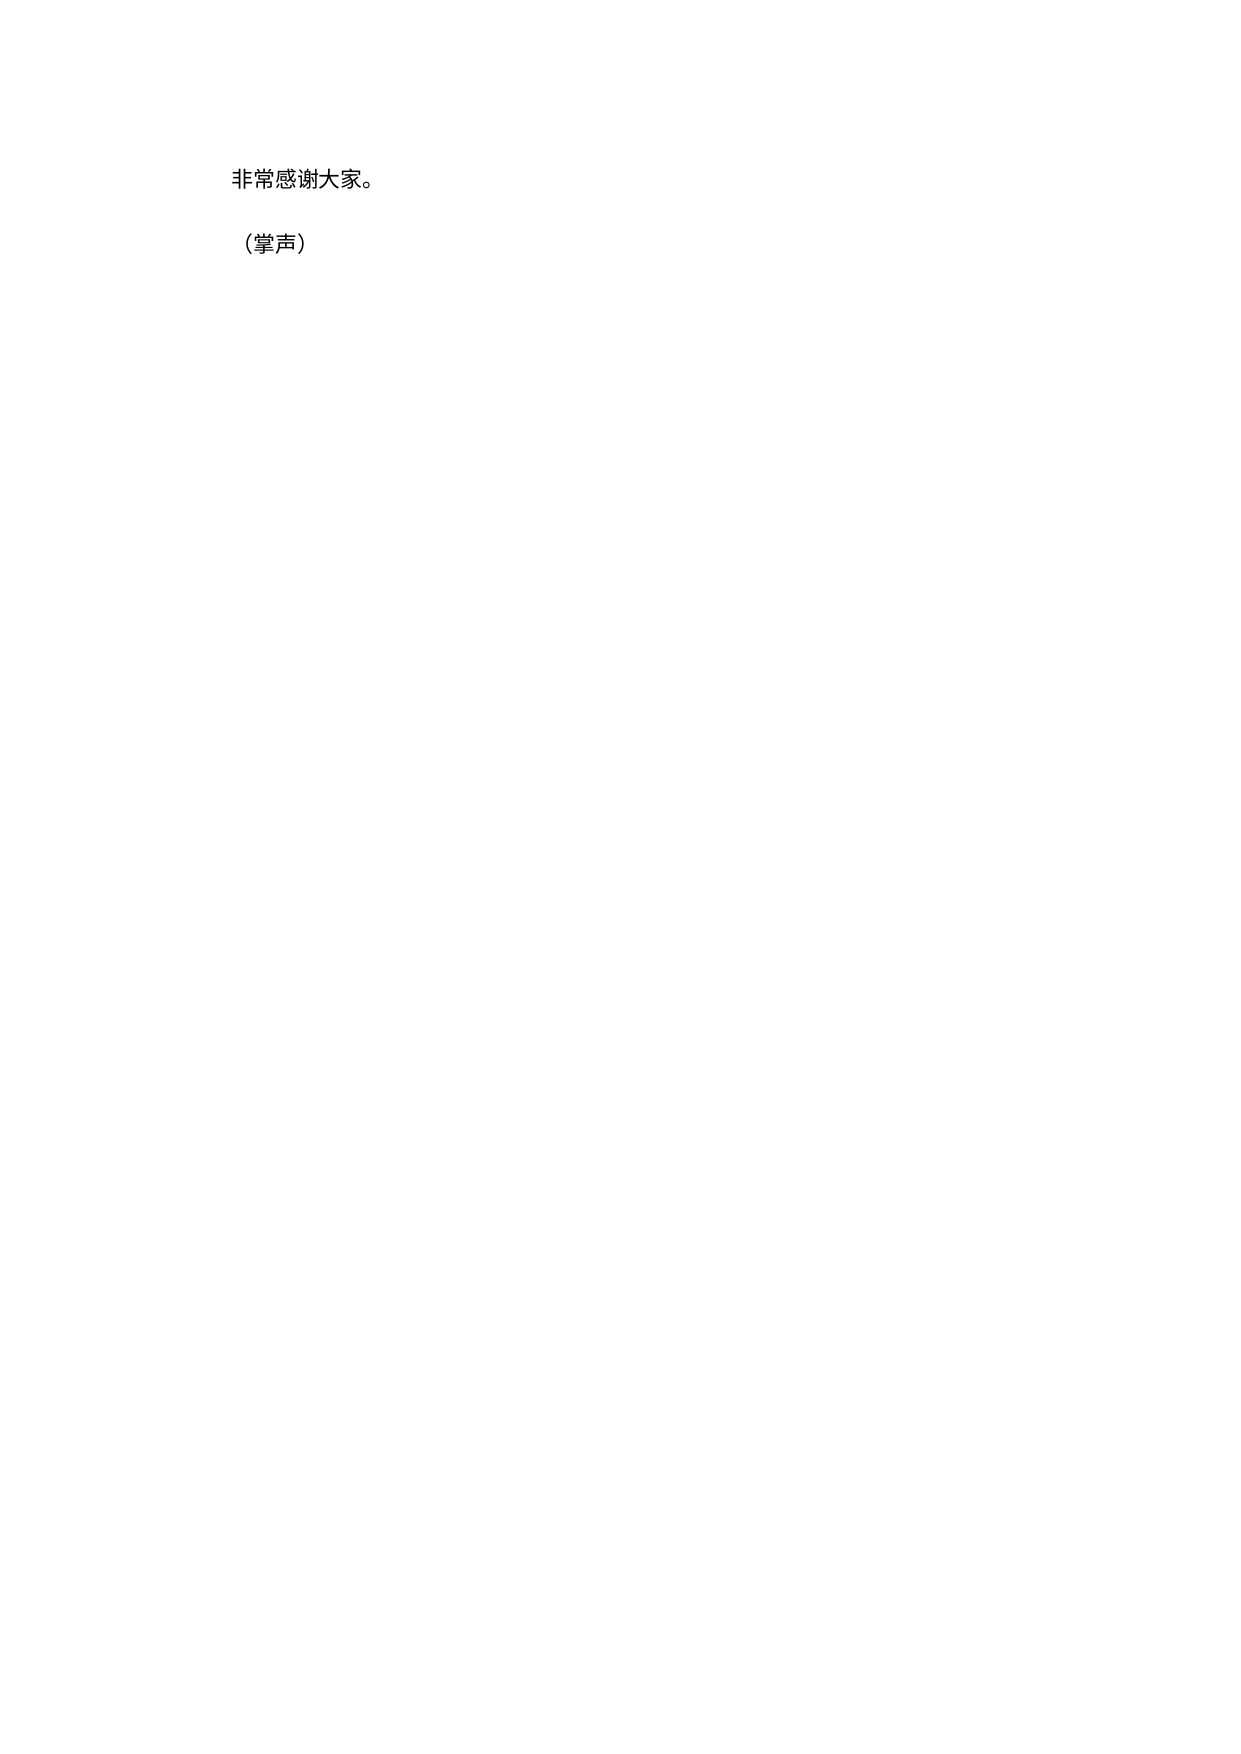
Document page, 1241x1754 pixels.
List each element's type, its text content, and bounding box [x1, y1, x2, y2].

text （掌声） [187, 227, 1053, 259]
text 非常感谢大家。 [187, 162, 1053, 194]
